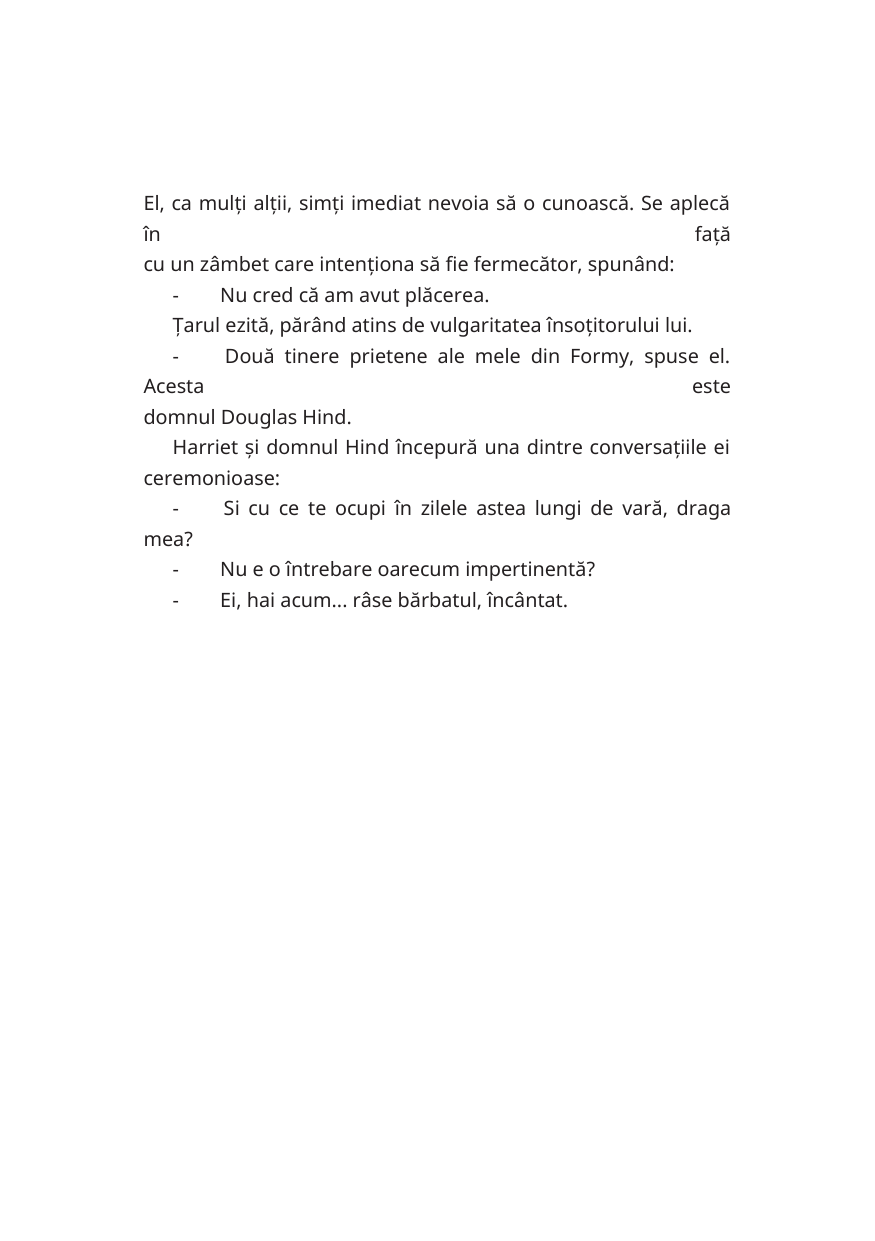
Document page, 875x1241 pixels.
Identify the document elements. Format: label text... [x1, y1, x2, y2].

list Nu cred că am avut plăcerea. [143, 278, 733, 308]
list Si cu ce te ocupi în zilele astea lungi de vară, draga mea? [143, 491, 733, 552]
list Nu e o întrebare oarecum impertinentă? [143, 552, 733, 583]
list Două tinere prietene ale mele din Formy, spuse el. Acesta este domnul Douglas Hind. [143, 339, 731, 430]
list Ei, hai acum... râse bărbatul, încântat. [143, 583, 733, 613]
text Harriet şi domnul Hind începură una dintre conversaţiile ei ceremonioase: [143, 430, 731, 491]
text El, ca mulţi alţii, simţi imediat nevoia să o cunoască. Se aplecă în faţă cu un zâmbet care intenţiona să fie fermecător, spunând: [143, 186, 731, 278]
text Ţarul ezită, părând atins de vulgaritatea însoţitorului lui. [143, 308, 733, 339]
